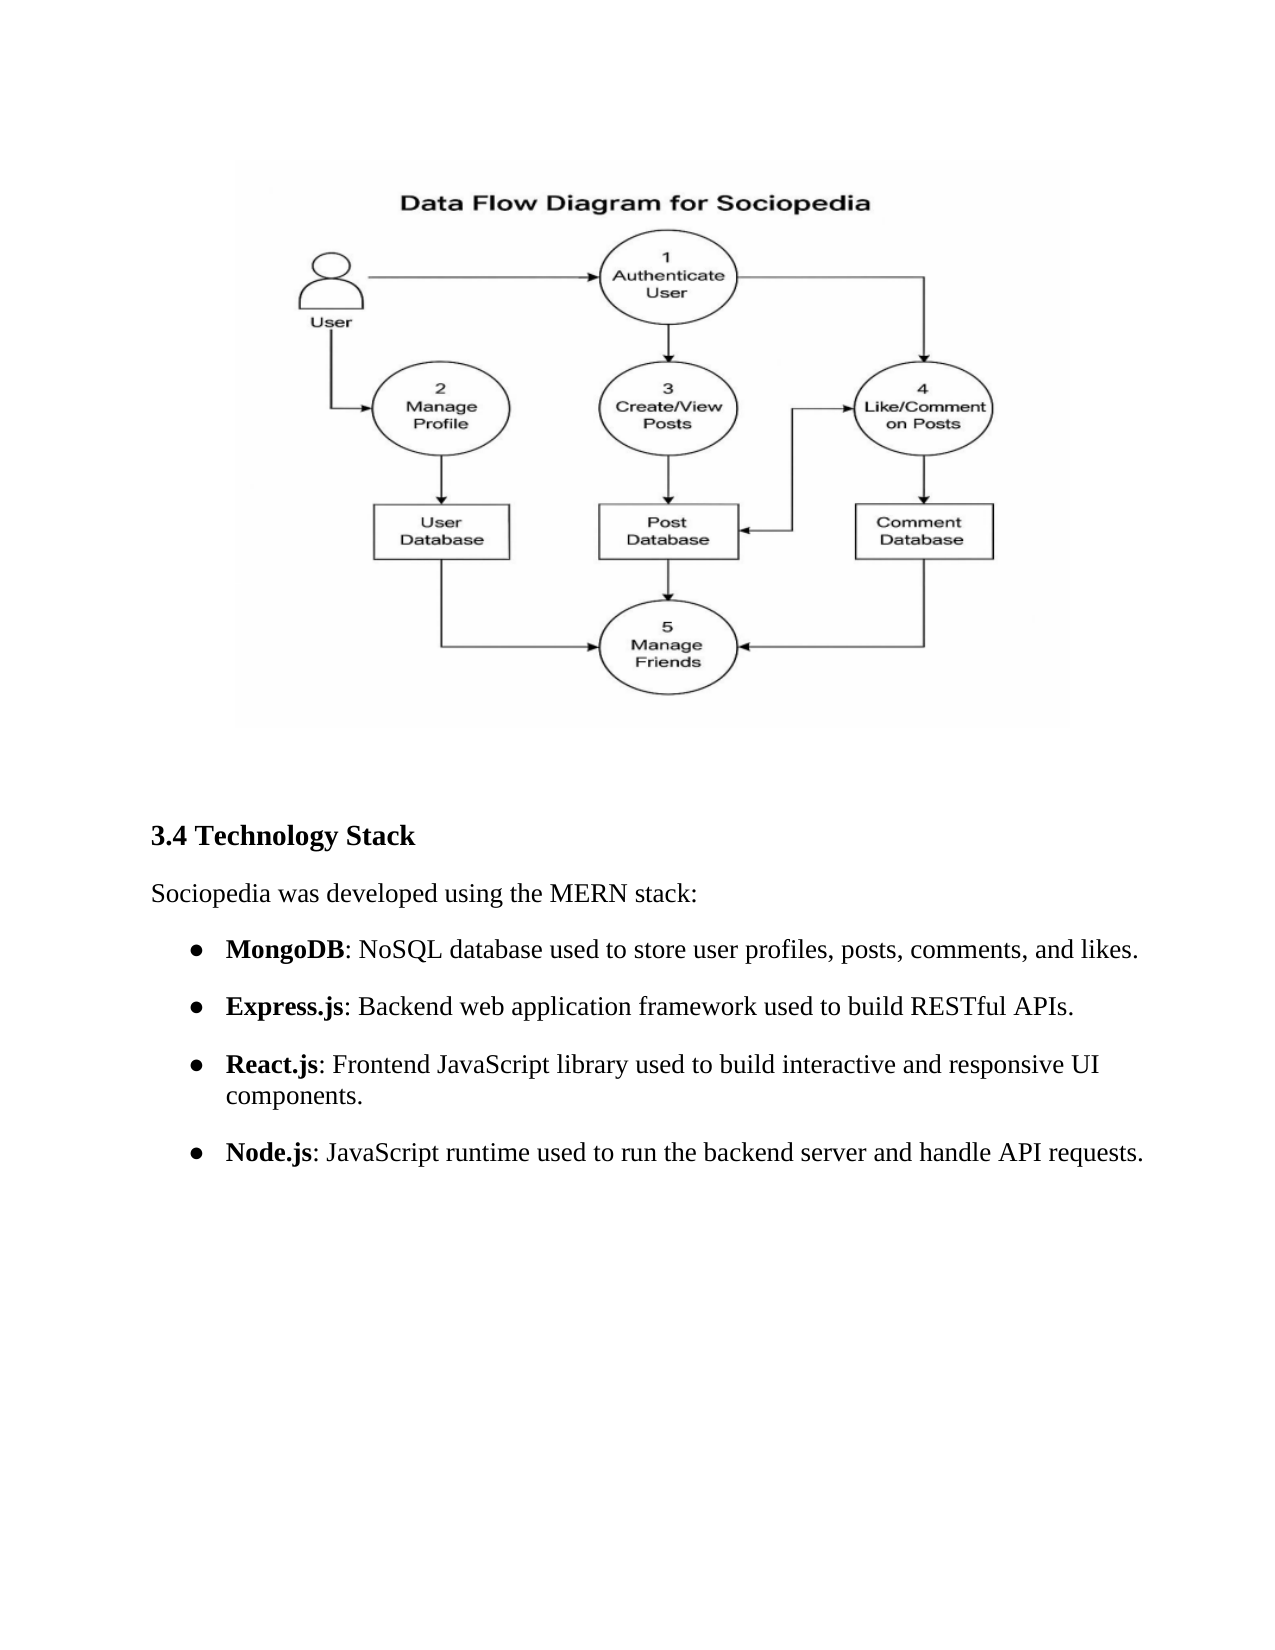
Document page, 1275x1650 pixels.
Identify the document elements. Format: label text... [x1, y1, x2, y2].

picture [150, 148, 1163, 742]
subtitle 3.4 Technology Stack [151, 818, 1200, 852]
list MongoDB: NoSQL database used to store user profiles, posts, comments, and likes. [188, 933, 1162, 990]
list React.js: Frontend JavaScript library used to build interactive and responsive UI components. [188, 1048, 1162, 1137]
text Sociopedia was developed using the MERN stack: [151, 877, 1162, 908]
list Express.js: Backend web application framework used to build RESTful APIs. [188, 990, 1162, 1048]
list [188, 1137, 1162, 1168]
